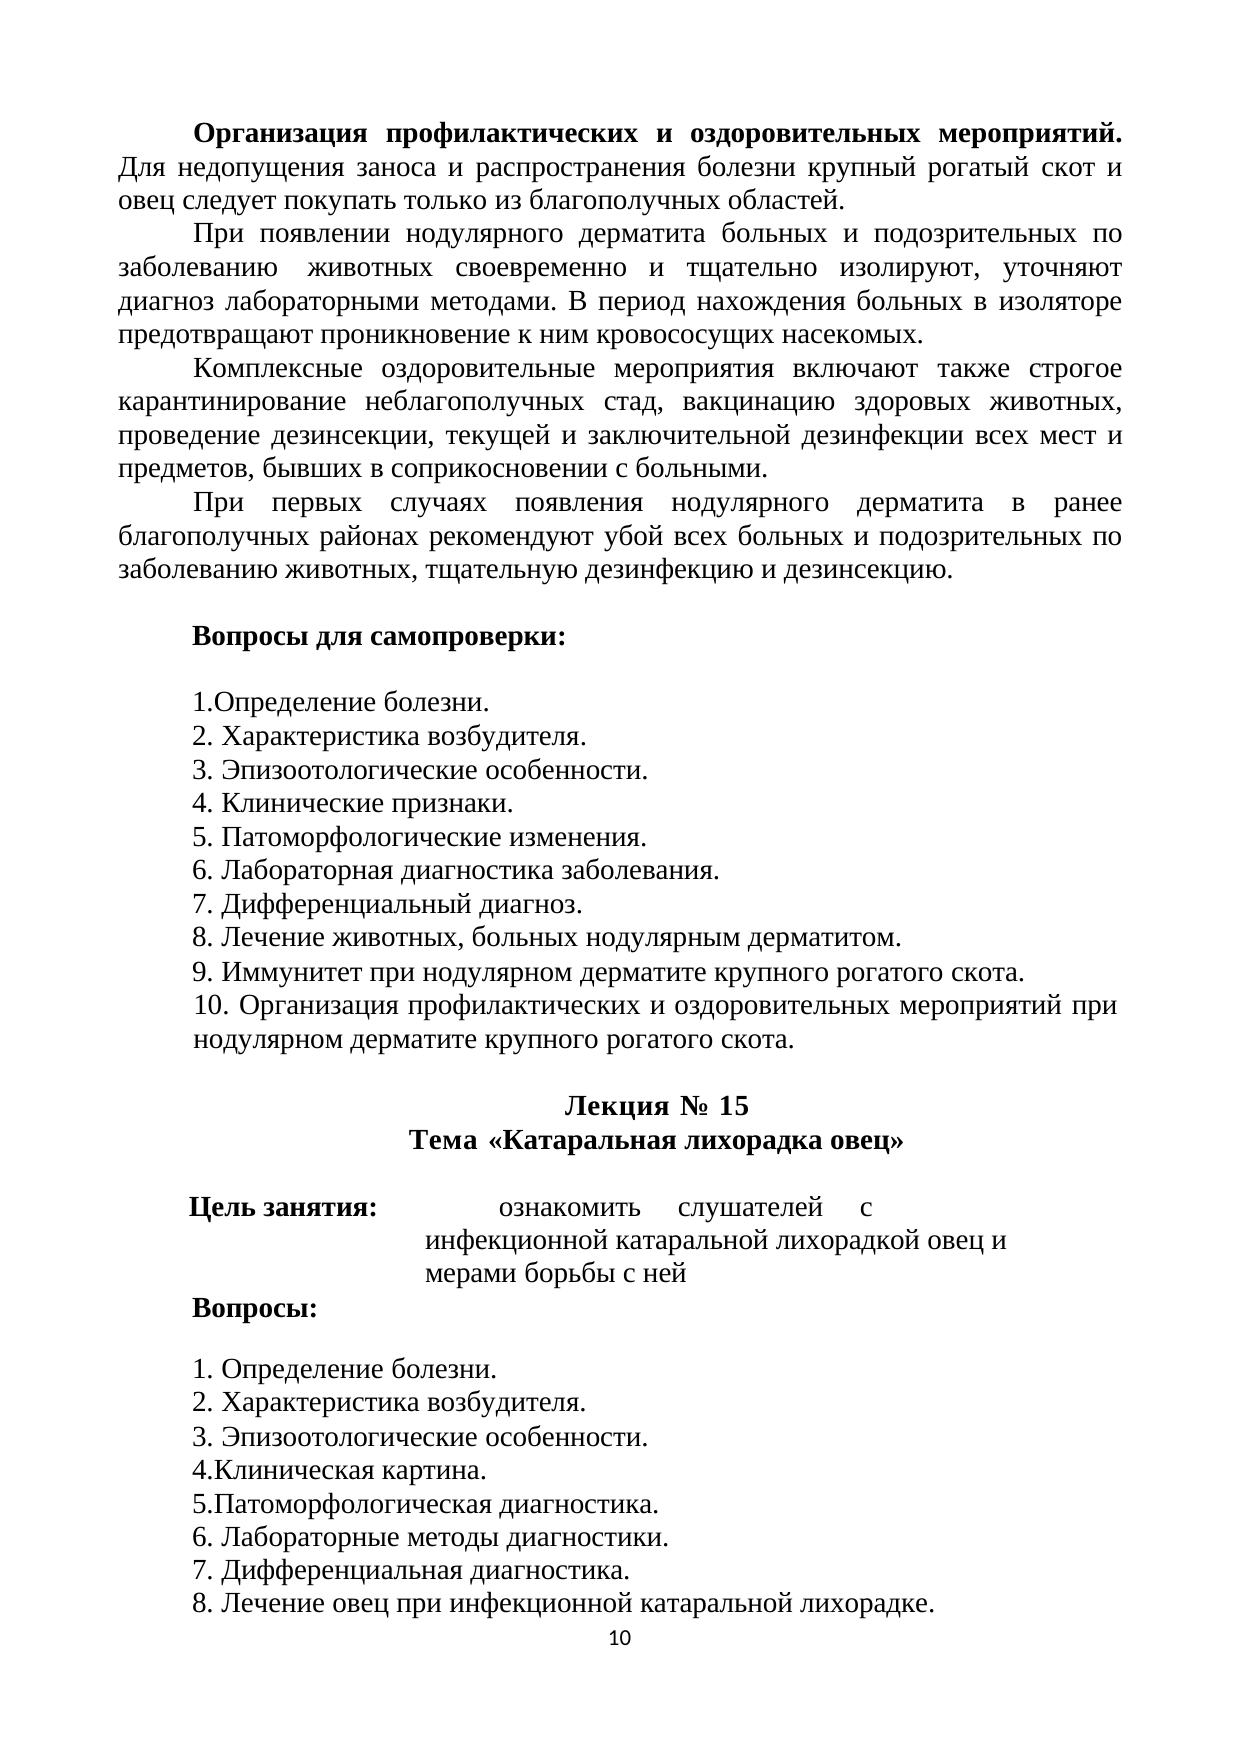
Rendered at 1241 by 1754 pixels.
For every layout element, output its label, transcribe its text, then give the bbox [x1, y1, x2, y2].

list Лабораторные методы диагностики. [192, 1519, 1134, 1553]
text Цель занятия: ознакомить слушателей с инфекционной катаральной лихорадкой овец и мерами борьбы с ней [188, 1189, 1093, 1289]
list Лечение животных, больных нодулярным дерматитом. [192, 920, 1134, 954]
list Эпизоотологические особенности. [192, 752, 1134, 786]
text 1.Определение болезни. [192, 685, 1134, 719]
list Определение болезни. [192, 1352, 1134, 1385]
list Клинические признаки. [192, 786, 1134, 819]
list Патоморфологические изменения. [192, 819, 1134, 853]
list Характеристика возбудителя. [192, 719, 1134, 752]
list Иммунитет при нодулярном дерматите крупного рогатого скота. [192, 954, 1134, 987]
list Лечение овец при инфекционной катаральной лихорадке. [192, 1586, 1134, 1620]
list Организация профилактических и оздоровительных мероприятий при нодулярном дерматите крупного рогатого скота. [193, 987, 1122, 1054]
text При появлении нодулярного дерматита больных и подозрительных по заболеванию животных своевременно и тщательно изолируют, уточняют диагноз лабораторными методами. В период нахождения больных в изоляторе предотвращают проникновение к ним кровососущих насекомых. [118, 216, 1123, 350]
text Организация профилактических и оздоровительных мероприятий. Для недопущения заноса и распространения болезни крупный рогатый скот и овец следует покупать только из благополучных областей. [118, 116, 1122, 216]
list Дифференциальная диагностика. [192, 1553, 1134, 1586]
text Комплексные оздоровительные мероприятия включают также строгое карантинирование неблагополучных стад, вакцинацию здоровых животных, проведение дезинсекции, текущей и заключительной дезинфекции всех мест и предметов, бывших в соприкосновении с больными. [118, 350, 1123, 484]
list Лабораторная диагностика заболевания. [192, 853, 1134, 887]
list Дифференциальный диагноз. [192, 887, 1134, 920]
list Эпизоотологические особенности. 4.Клиническая картина. 5.Патоморфологическая диагностика. [192, 1419, 663, 1519]
text Тема «Катаральная лихорадка овец» [405, 1122, 907, 1156]
subtitle Лекция № 15 [405, 1088, 908, 1122]
subtitle Вопросы для самопроверки: [192, 618, 1134, 652]
list Характеристика возбудителя. [192, 1385, 1134, 1419]
subtitle Вопросы: [192, 1290, 1134, 1323]
text При первых случаях появления нодулярного дерматита в ранее благополучных районах рекомендуют убой всех больных и подозрительных по заболеванию животных, тщательную дезинфекцию и дезинсекцию. [118, 484, 1123, 585]
